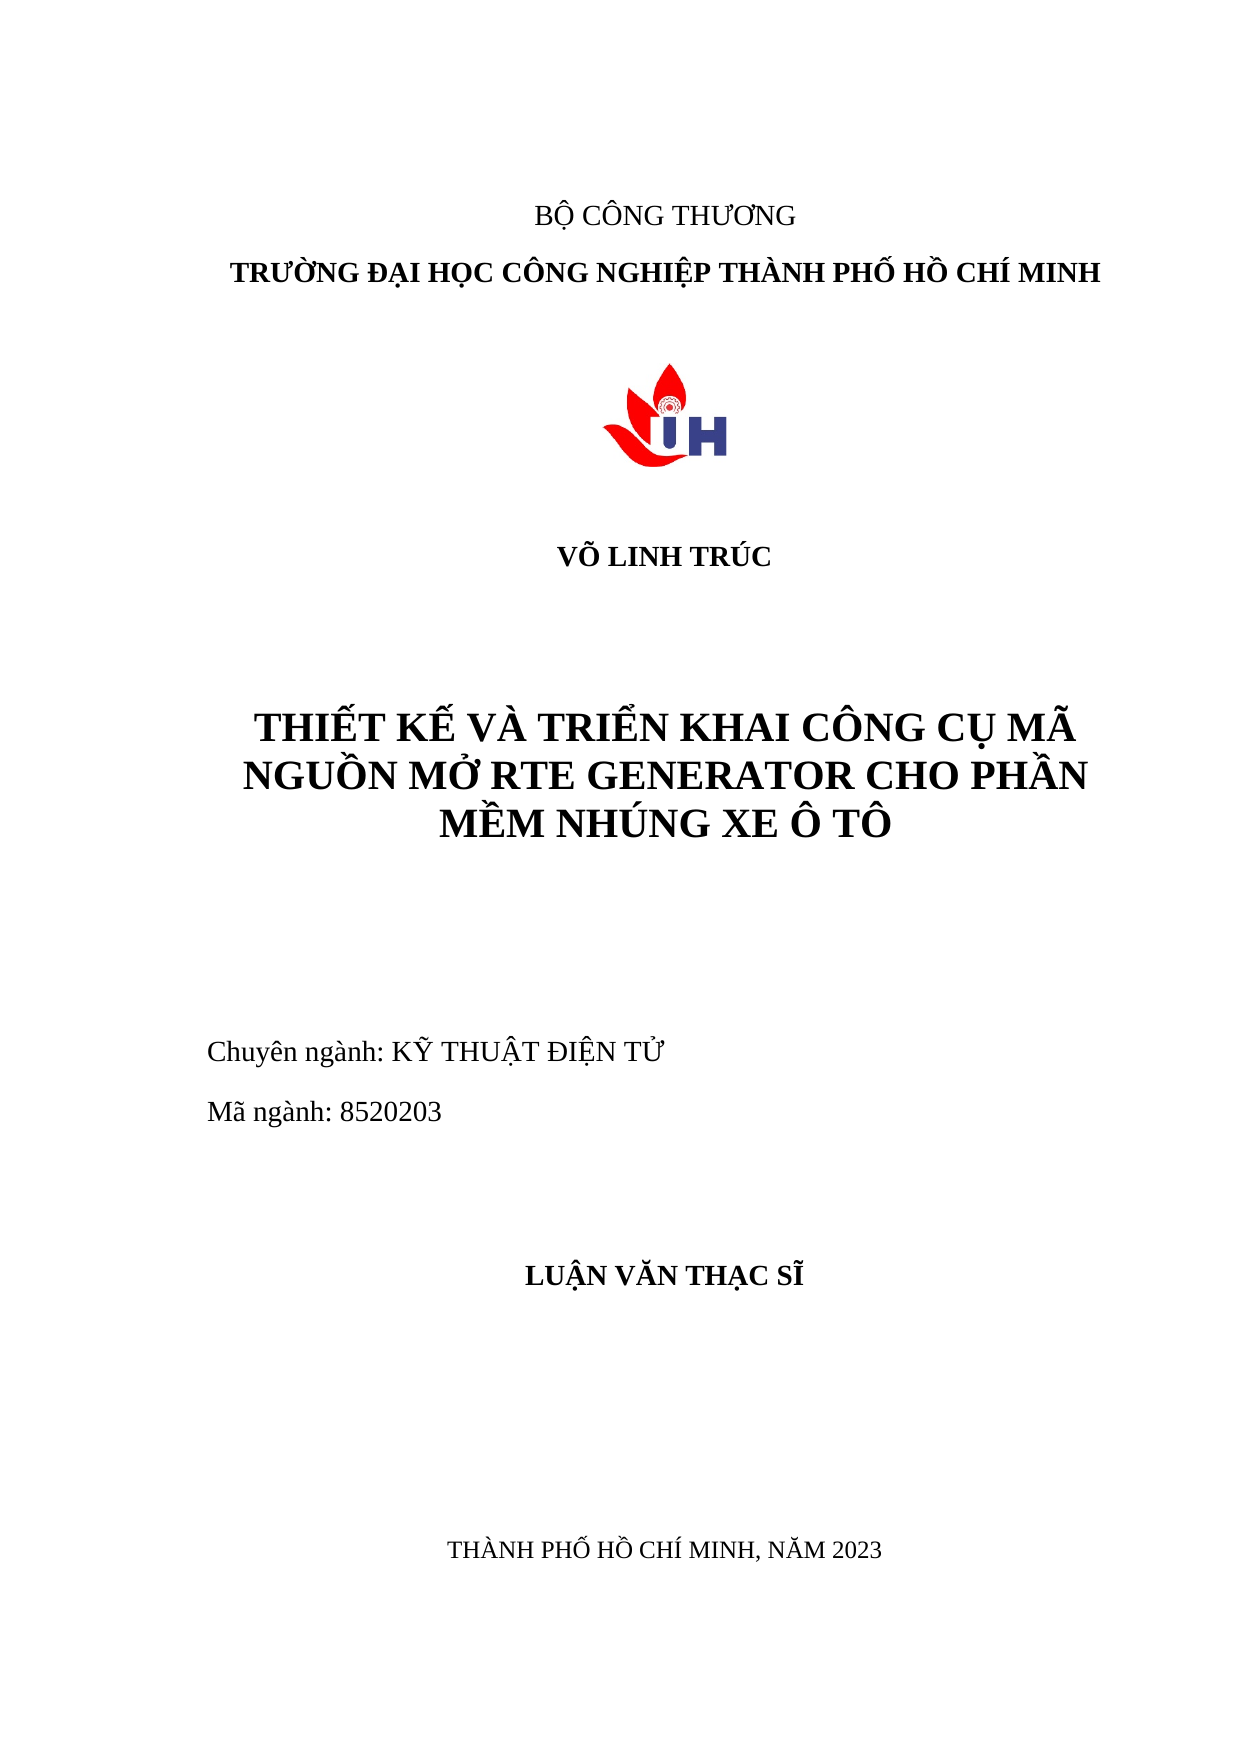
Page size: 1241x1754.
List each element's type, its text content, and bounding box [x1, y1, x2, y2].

text thành phố hồ chí minh, NĂM 2023 [207, 1535, 1122, 1564]
text TRƯỜNG ĐẠI HỌC CÔNG NGHIỆP THÀNH PHỐ HỒ CHÍ MINH [207, 255, 1124, 288]
text Chuyên ngành: KỸ THUẬT ĐIỆN TỬ [207, 1034, 1122, 1068]
text VÕ LINH TRÚC [207, 539, 1122, 573]
text THIẾT KẾ VÀ TRIỂN KHAI CÔNG CỤ MÃ NGUỒN MỞ RTE GENERATOR CHO PHẦN MỀM NHÚNG XE Ô TÔ [207, 703, 1124, 846]
text LUẬN VĂN THẠC SĨ [207, 1258, 1122, 1291]
text Mã ngành: 8520203 [207, 1094, 1122, 1127]
text BỘ CÔNG THƯƠNG [207, 198, 1124, 232]
picture [602, 363, 727, 467]
